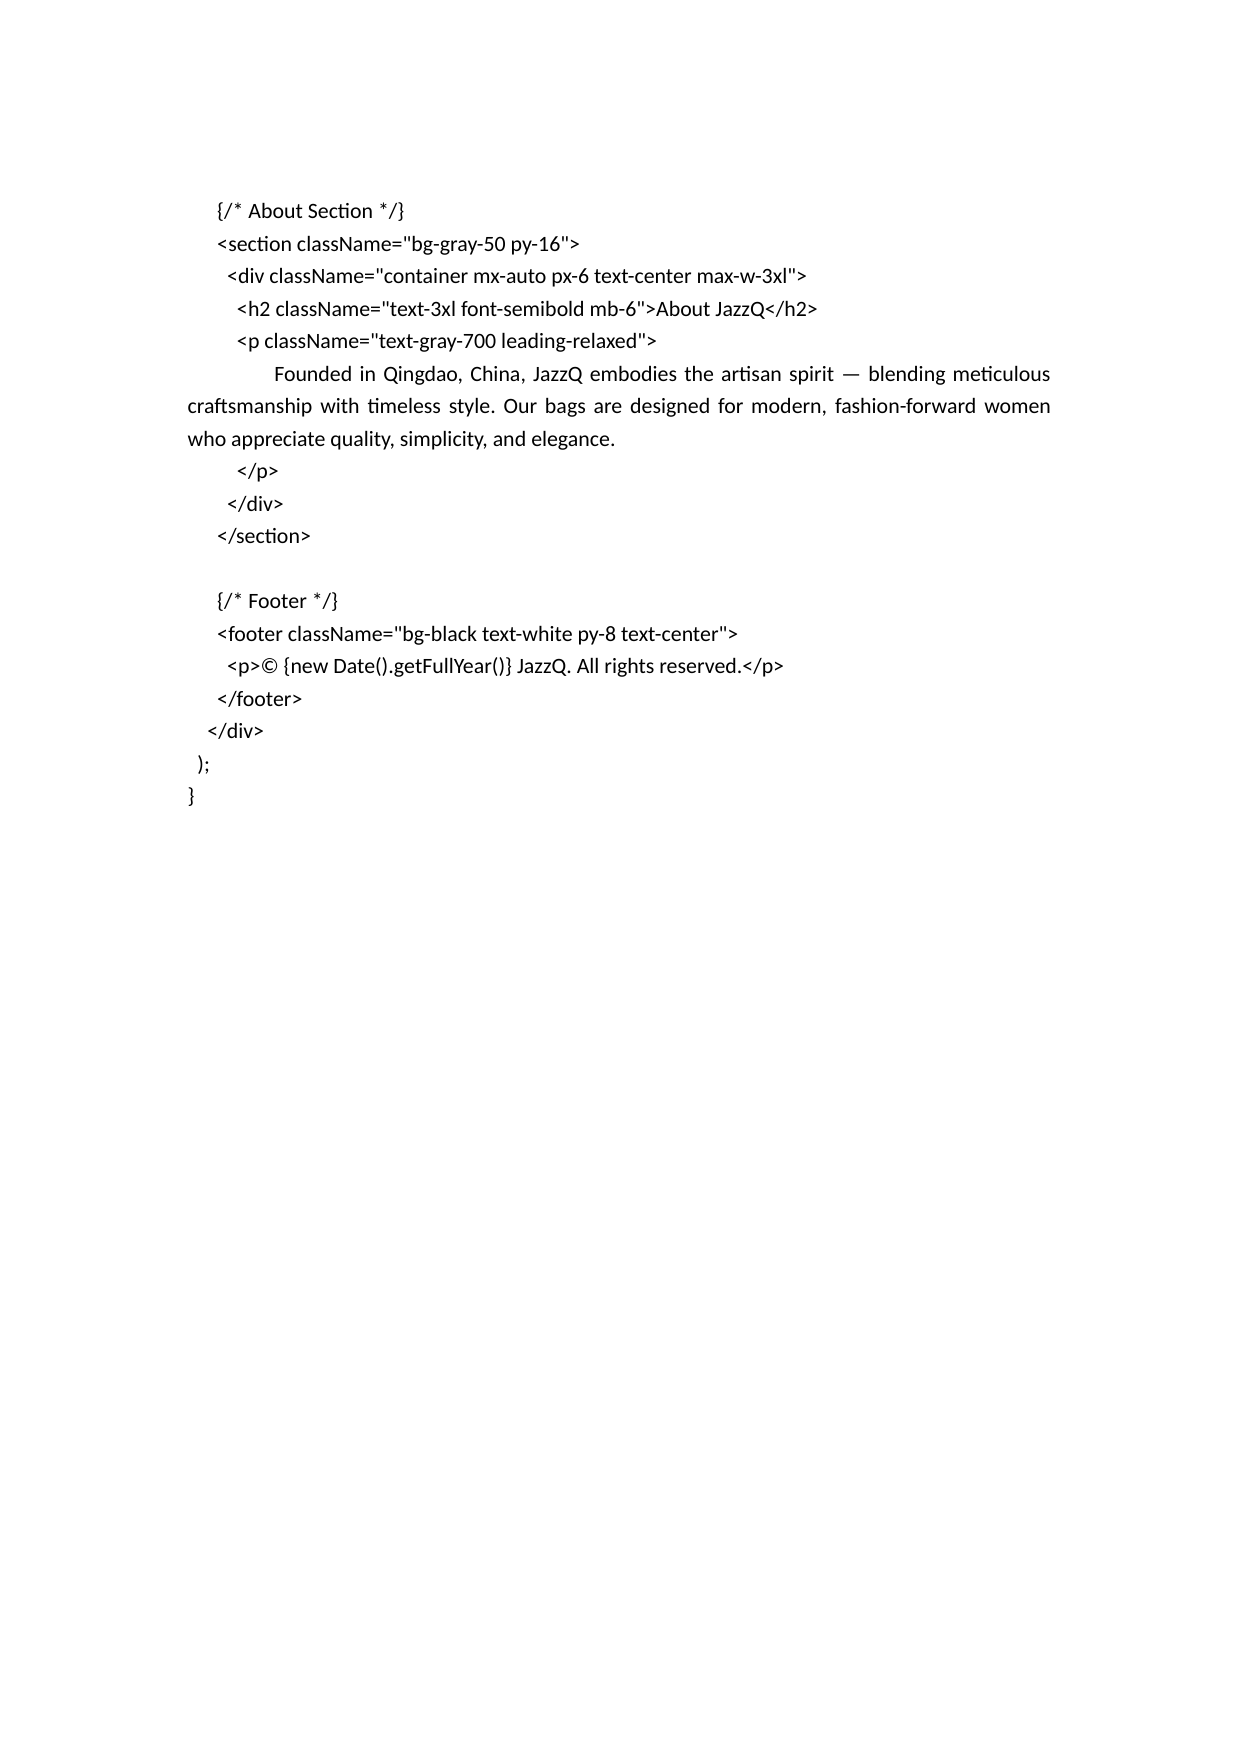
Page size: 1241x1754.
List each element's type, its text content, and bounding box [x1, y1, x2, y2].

text {/* About Section */} [187, 194, 1053, 227]
text } [187, 779, 1053, 812]
text <p className="text-gray-700 leading-relaxed"> [187, 324, 1053, 357]
text </div> [187, 714, 1053, 747]
text <div className="container mx-auto px-6 text-center max-w-3xl"> [187, 259, 1053, 292]
text </div> [187, 487, 1053, 519]
text </footer> [187, 682, 1053, 714]
text Founded in Qingdao, China, JazzQ embodies the artisan spirit — blending meticulous craftsmanship with timeless style. Our bags are designed for modern, fashion-forward women who appreciate quality, simplicity, and elegance. [187, 357, 1053, 454]
text </section> [187, 519, 1053, 552]
text ); [187, 747, 1053, 779]
text <h2 className="text-3xl font-semibold mb-6">About JazzQ</h2> [187, 292, 1053, 324]
text <footer className="bg-black text-white py-8 text-center"> [187, 617, 1053, 649]
text </p> [187, 454, 1053, 487]
text {/* Footer */} [187, 584, 1053, 617]
text <section className="bg-gray-50 py-16"> [187, 227, 1053, 259]
text <p>© {new Date().getFullYear()} JazzQ. All rights reserved.</p> [187, 649, 1053, 682]
